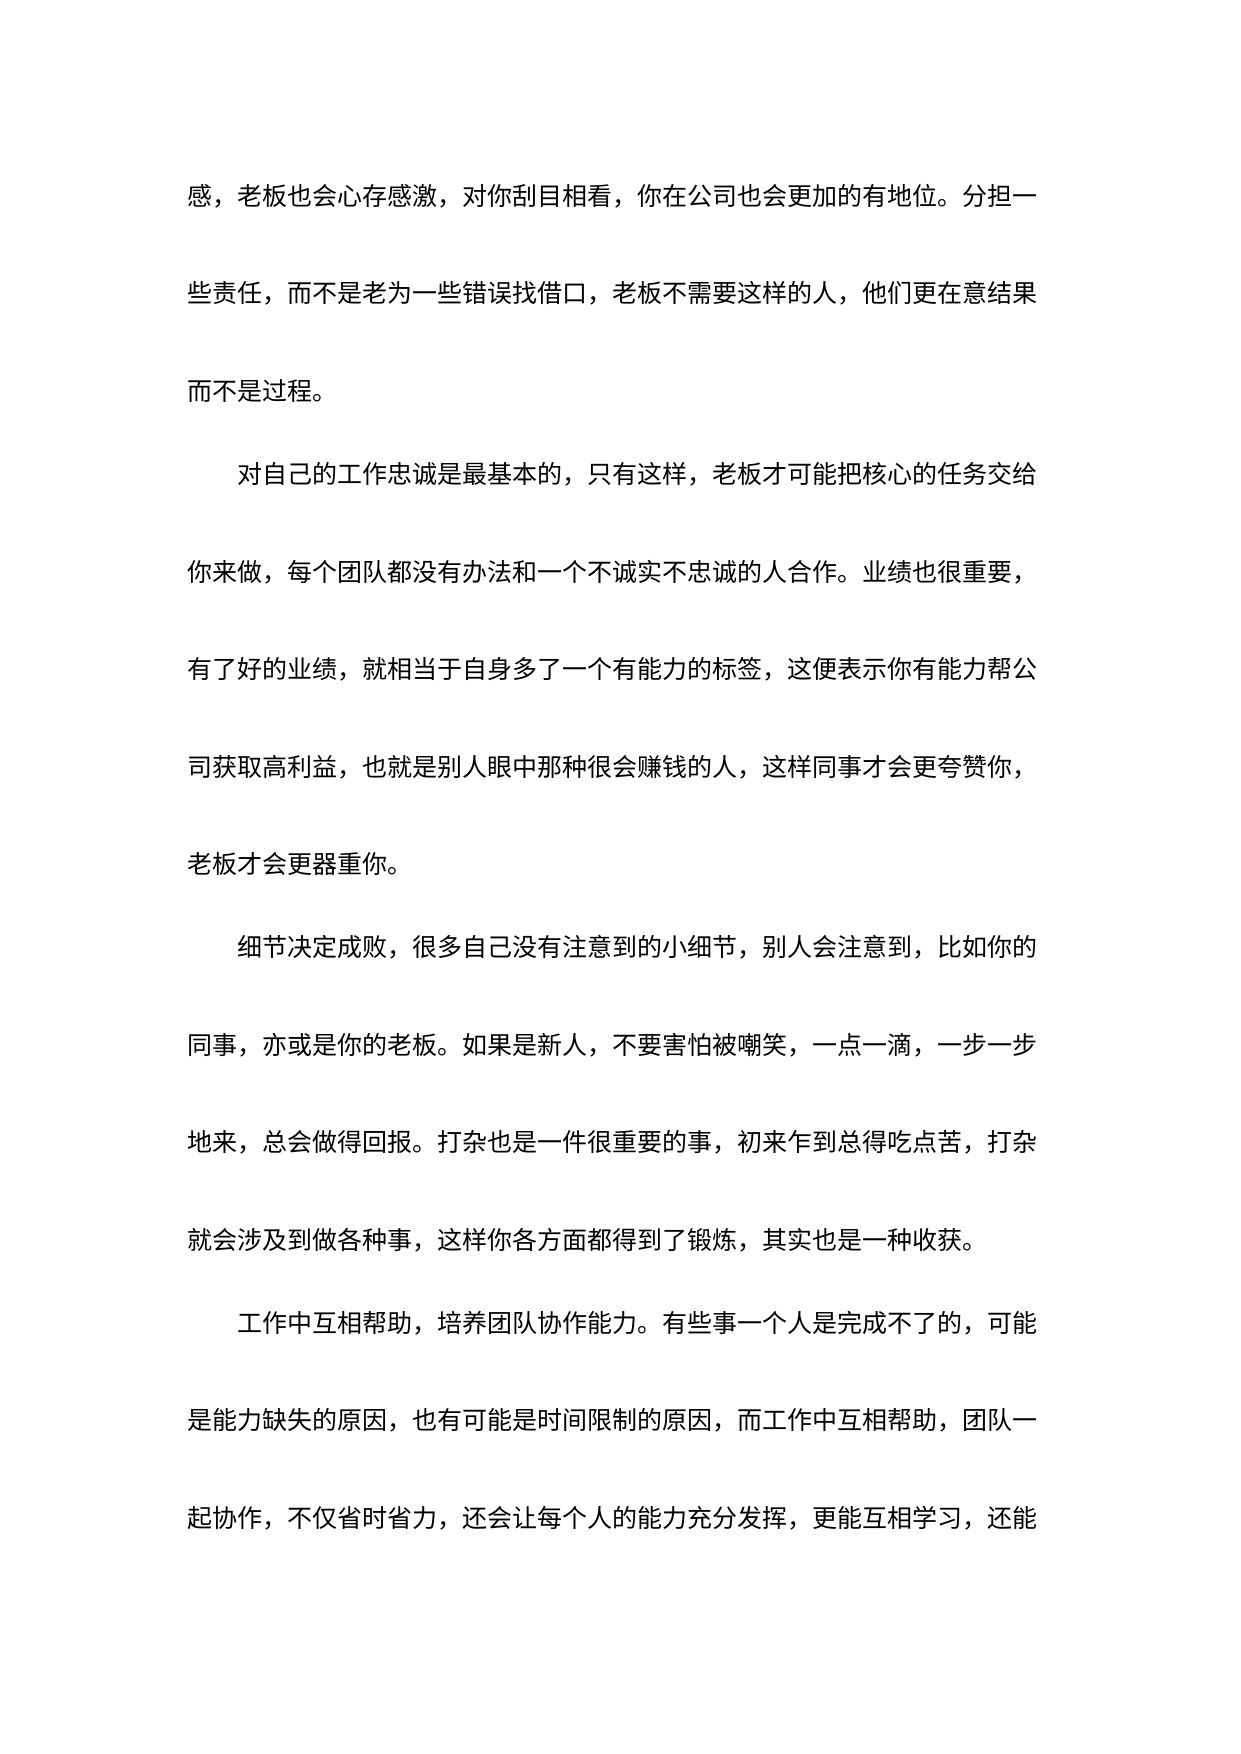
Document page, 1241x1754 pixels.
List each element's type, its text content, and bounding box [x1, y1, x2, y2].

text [187, 162, 1053, 422]
text 对自己的工作忠诚是最基本的，只有这样，老板才可能把核心的任务交给你来做，每个团队都没有办法和一个不诚实不忠诚的人合作。业绩也很重要，有了好的业绩，就相当于自身多了一个有能力的标签，这便表示你有能力帮公司获取高利益，也就是别人眼中那种很会赚钱的人，这样同事才会更夸赞你，老板才会更器重你。 [187, 440, 1053, 895]
text 细节决定成败，很多自己没有注意到的小细节，别人会注意到，比如你的同事，亦或是你的老板。如果是新人，不要害怕被嘲笑，一点一滴，一步一步地来，总会做得回报。打杂也是一件很重要的事，初来乍到总得吃点苦，打杂就会涉及到做各种事，这样你各方面都得到了锻炼，其实也是一种收获。 [187, 913, 1053, 1271]
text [187, 1289, 1053, 1549]
